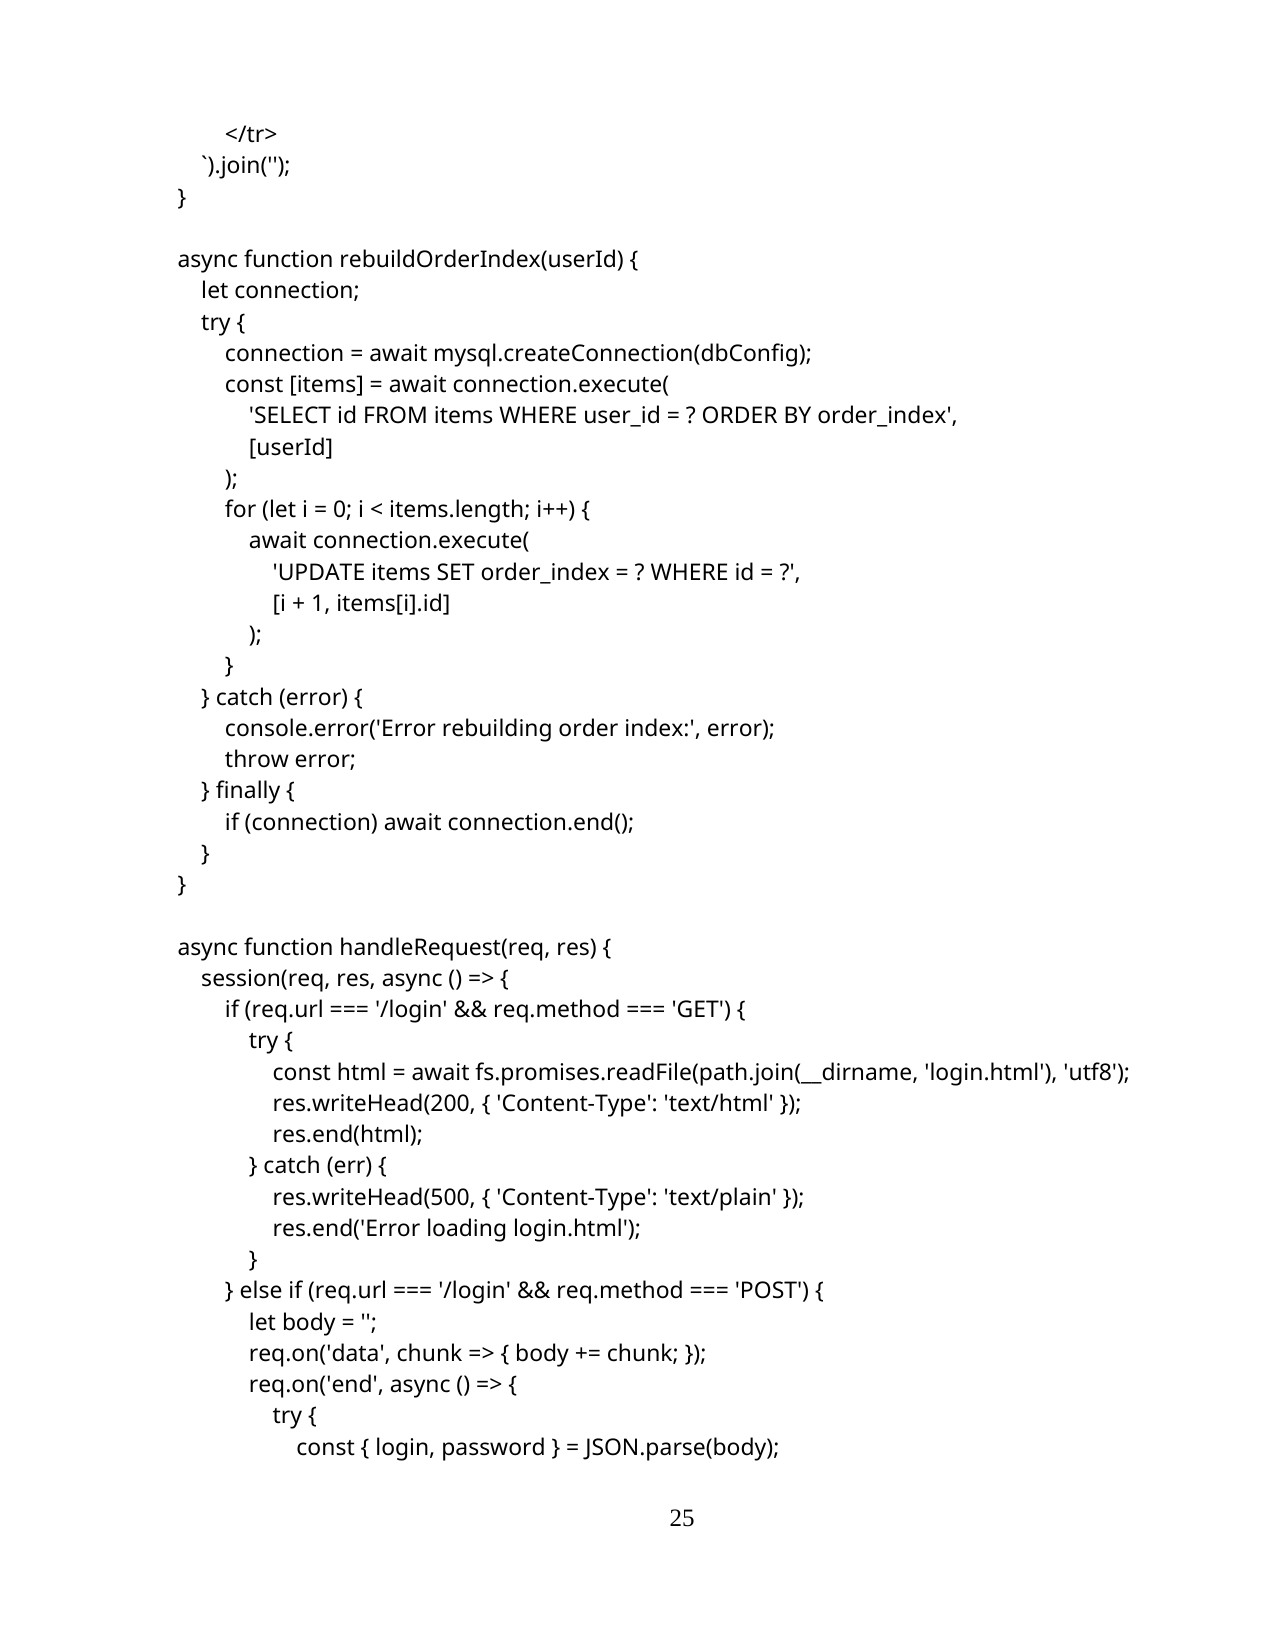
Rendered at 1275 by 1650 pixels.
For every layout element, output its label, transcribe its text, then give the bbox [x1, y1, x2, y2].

text } [177, 868, 1186, 899]
text } catch (error) { [177, 681, 1186, 712]
text } [177, 181, 1186, 212]
text throw error; [177, 743, 1186, 774]
text connection = await mysql.createConnection(dbConfig); [177, 337, 1186, 368]
text ); [177, 462, 1186, 493]
text req.on('data', chunk => { body += chunk; }); [177, 1337, 1186, 1368]
text } [177, 649, 1186, 681]
text if (req.url === '/login' && req.method === 'GET') { [177, 993, 1186, 1024]
text } else if (req.url === '/login' && req.method === 'POST') { [177, 1274, 1186, 1306]
text try { [177, 1399, 1186, 1431]
text let body = ''; [177, 1306, 1186, 1337]
text 'UPDATE items SET order_index = ? WHERE id = ?', [177, 556, 1186, 587]
text ); [177, 618, 1186, 649]
text const { login, password } = JSON.parse(body); [177, 1431, 1186, 1462]
text res.writeHead(200, { 'Content-Type': 'text/html' }); [177, 1087, 1186, 1118]
text res.writeHead(500, { 'Content-Type': 'text/plain' }); [177, 1181, 1186, 1212]
text </tr> [177, 118, 1186, 149]
text const html = await fs.promises.readFile(path.join(__dirname, 'login.html'), 'utf8'); [177, 1056, 1186, 1087]
text } [177, 1243, 1186, 1274]
text try { [177, 306, 1186, 337]
text async function rebuildOrderIndex(userId) { [177, 243, 1186, 274]
text async function handleRequest(req, res) { [177, 931, 1186, 962]
text [i + 1, items[i].id] [177, 587, 1186, 618]
text 'SELECT id FROM items WHERE user_id = ? ORDER BY order_index', [177, 399, 1186, 431]
text req.on('end', async () => { [177, 1368, 1186, 1399]
text try { [177, 1024, 1186, 1056]
text res.end('Error loading login.html'); [177, 1212, 1186, 1243]
text const [items] = await connection.execute( [177, 368, 1186, 399]
text for (let i = 0; i < items.length; i++) { [177, 493, 1186, 524]
text session(req, res, async () => { [177, 962, 1186, 993]
text console.error('Error rebuilding order index:', error); [177, 712, 1186, 743]
text `).join(''); [177, 149, 1186, 181]
text res.end(html); [177, 1118, 1186, 1149]
text await connection.execute( [177, 524, 1186, 556]
text let connection; [177, 274, 1186, 306]
text if (connection) await connection.end(); [177, 806, 1186, 837]
text } catch (err) { [177, 1149, 1186, 1181]
text } finally { [177, 774, 1186, 806]
text } [177, 837, 1186, 868]
text [userId] [177, 431, 1186, 462]
